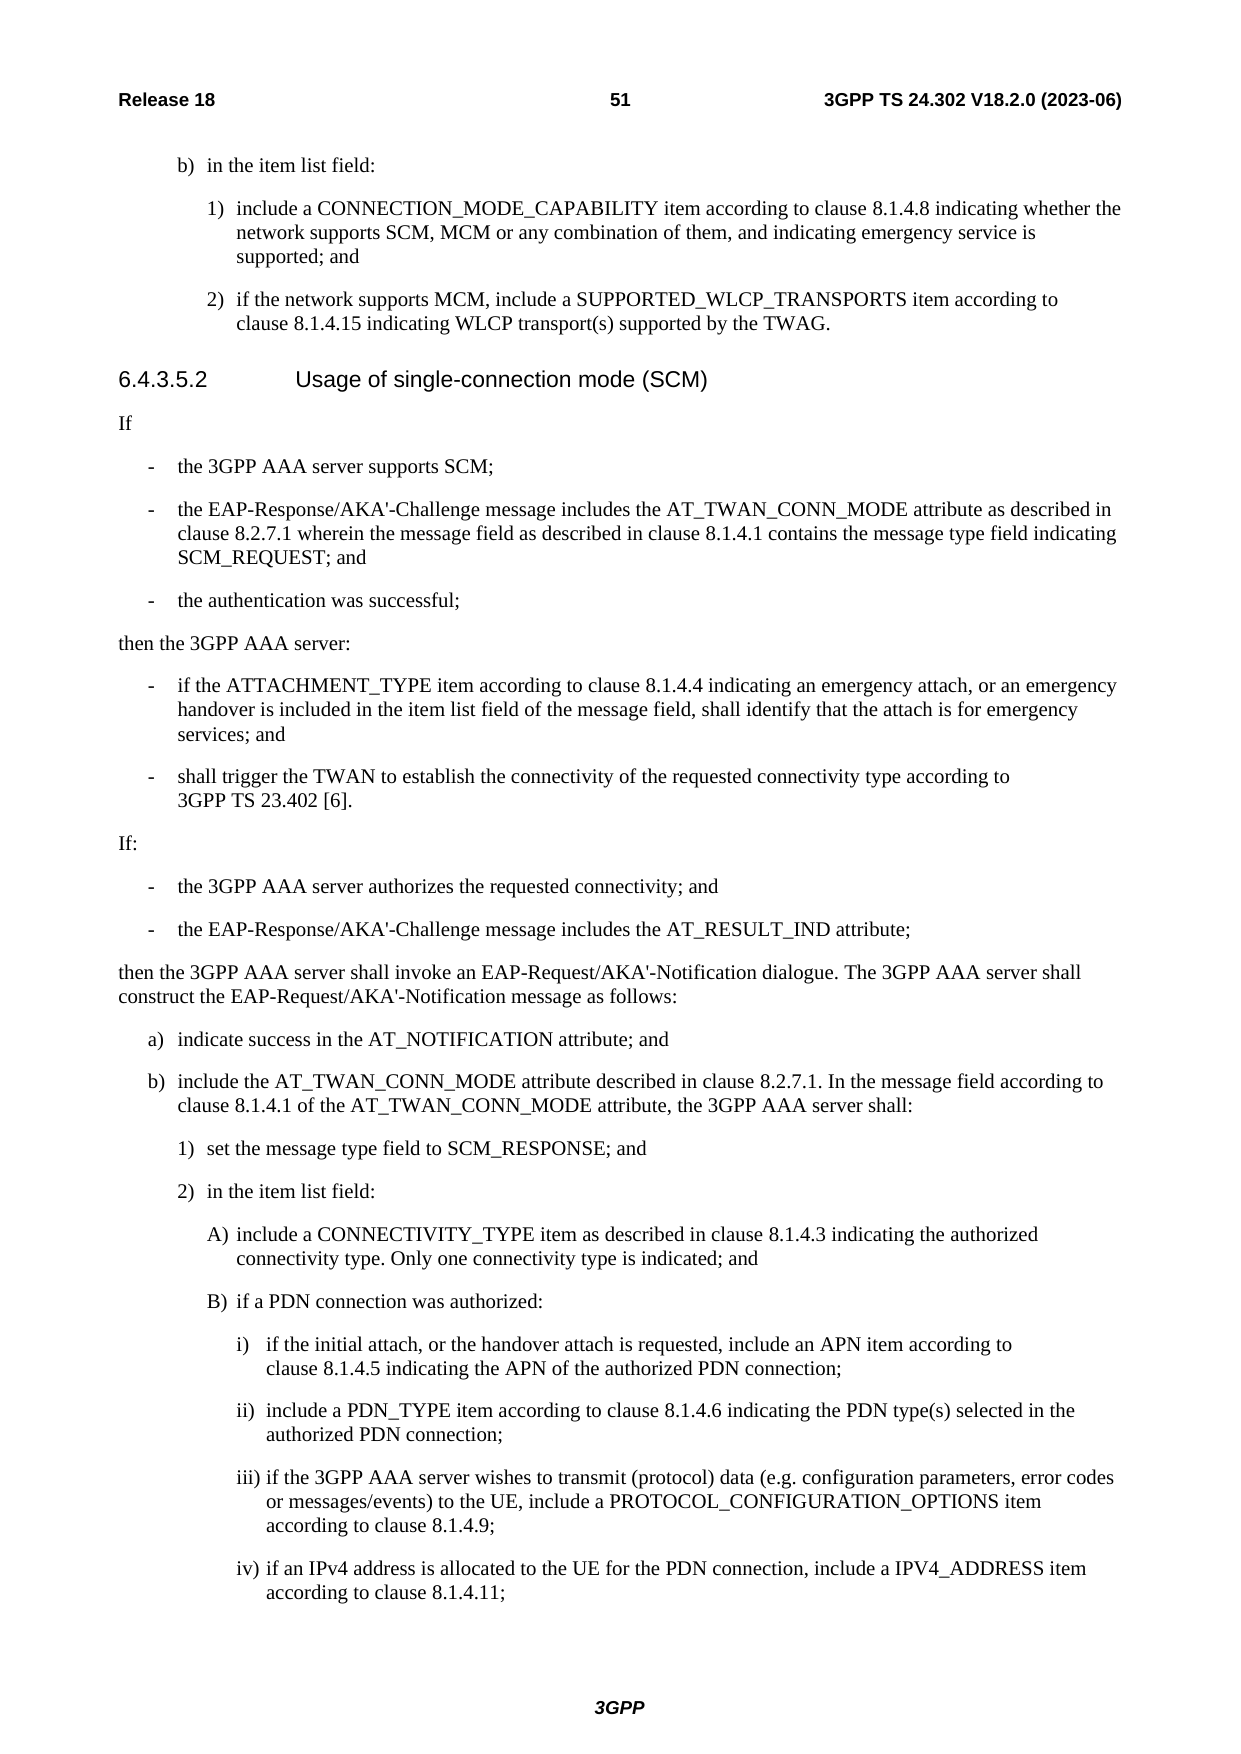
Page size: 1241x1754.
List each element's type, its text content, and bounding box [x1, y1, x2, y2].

text B) if a PDN connection was authorized: [207, 1289, 1122, 1313]
text - the 3GPP AAA server supports SCM; [148, 454, 1122, 478]
text - shall trigger the TWAN to establish the connectivity of the requested connectivity type according to 3GPP TS 23.402 [6]. [148, 764, 1122, 812]
text iv) if an IPv4 address is allocated to the UE for the PDN connection, include a IPV4_ADDRESS item according to clause 8.1.4.11; [236, 1556, 1122, 1604]
text b) in the item list field: [177, 153, 1122, 177]
text If: [118, 831, 1122, 855]
text then the 3GPP AAA server: [118, 631, 1122, 654]
text A) include a CONNECTIVITY_TYPE item as described in clause 8.1.4.3 indicating the authorized connectivity type. Only one connectivity type is indicated; and [207, 1222, 1122, 1270]
subtitle 6.4.3.5.2 Usage of single-connection mode (SCM) [118, 366, 1122, 392]
text a) indicate success in the AT_NOTIFICATION attribute; and [148, 1026, 1122, 1051]
text - the EAP-Response/AKA'-Challenge message includes the AT_RESULT_IND attribute; [148, 917, 1122, 941]
text b) include the AT_TWAN_CONN_MODE attribute described in clause 8.2.7.1. In the message field according to clause 8.1.4.1 of the AT_TWAN_CONN_MODE attribute, the 3GPP AAA server shall: [148, 1069, 1122, 1117]
text then the 3GPP AAA server shall invoke an EAP-Request/AKA'-Notification dialogue. The 3GPP AAA server shall construct the EAP-Request/AKA'-Notification message as follows: [118, 959, 1122, 1008]
text iii) if the 3GPP AAA server wishes to transmit (protocol) data (e.g. configuration parameters, error codes or messages/events) to the UE, include a PROTOCOL_CONFIGURATION_OPTIONS item according to clause 8.1.4.9; [236, 1465, 1122, 1537]
text - if the ATTACHMENT_TYPE item according to clause 8.1.4.4 indicating an emergency attach, or an emergency handover is included in the item list field of the message field, shall identify that the attach is for emergency services; and [148, 673, 1122, 746]
text i) if the initial attach, or the handover attach is requested, include an APN item according to clause 8.1.4.5 indicating the APN of the authorized PDN connection; [236, 1331, 1122, 1379]
text 2) in the item list field: [177, 1179, 1122, 1203]
text If [118, 411, 1122, 435]
text - the EAP-Response/AKA'-Challenge message includes the AT_TWAN_CONN_MODE attribute as described in clause 8.2.7.1 wherein the message field as described in clause 8.1.4.1 contains the message type field indicating SCM_REQUEST; and [148, 497, 1122, 569]
text 1) include a CONNECTION_MODE_CAPABILITY item according to clause 8.1.4.8 indicating whether the network supports SCM, MCM or any combination of them, and indicating emergency service is supported; and [207, 196, 1122, 268]
text - the 3GPP AAA server authorizes the requested connectivity; and [148, 874, 1122, 898]
text 1) set the message type field to SCM_RESPONSE; and [177, 1136, 1122, 1160]
text - the authentication was successful; [148, 588, 1122, 612]
text ii) include a PDN_TYPE item according to clause 8.1.4.6 indicating the PDN type(s) selected in the authorized PDN connection; [236, 1398, 1122, 1446]
